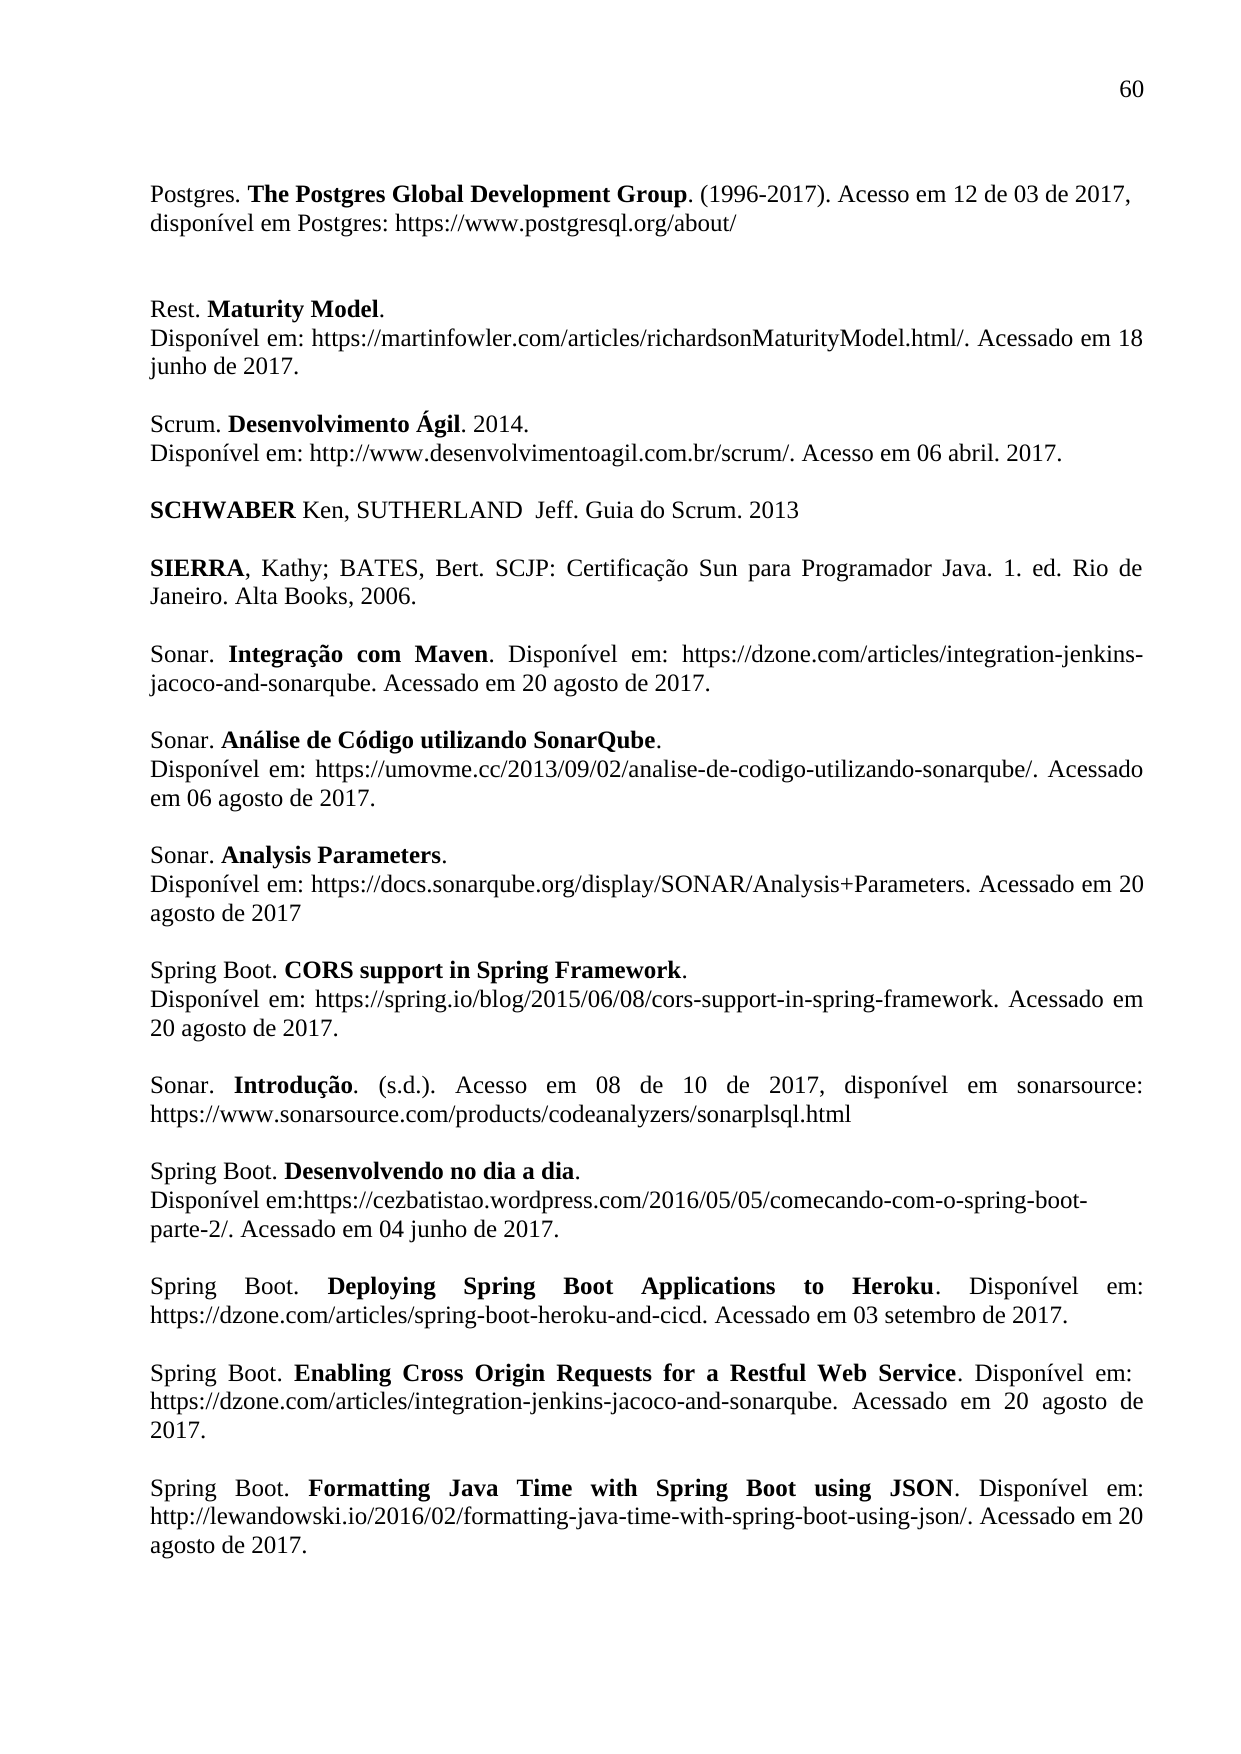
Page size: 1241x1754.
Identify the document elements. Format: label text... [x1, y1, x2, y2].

text Disponível em: https://umovme.cc/2013/09/02/analise-de-codigo-utilizando-sonarqube/. Acessado em 06 agosto de 2017. [150, 754, 1144, 811]
text Spring Boot. Deploying Spring Boot Applications to Heroku. Disponível em: https://dzone.com/articles/spring-boot-heroku-and-cicd. Acessado em 03 setembro de 2017. [150, 1271, 1144, 1329]
text Disponível em: https://spring.io/blog/2015/06/08/cors-support-in-spring-framework. Acessado em 20 agosto de 2017. [150, 984, 1144, 1041]
text SCHWABER Ken, SUTHERLAND Jeff. Guia do Scrum. 2013 [150, 495, 1144, 524]
text Sonar. Analysis Parameters. [150, 840, 1144, 869]
text Disponível em: http://www.desenvolvimentoagil.com.br/scrum/. Acesso em 06 abril. 2017. [150, 438, 1144, 466]
text Spring Boot. Enabling Cross Origin Requests for a Restful Web Service. Disponível em: https://dzone.com/articles/integration-jenkins-jacoco-and-sonarqube. Acessado em 20 agosto de 2017. [150, 1358, 1144, 1444]
text Sonar. Integração com Maven. Disponível em: https://dzone.com/articles/integration-jenkins-jacoco-and-sonarqube. Acessado em 20 agosto de 2017. [150, 639, 1144, 696]
text Scrum. Desenvolvimento Ágil. 2014. [150, 409, 1144, 438]
text SIERRA, Kathy; BATES, Bert. SCJP: Certificação Sun para Programador Java. 1. ed. Rio de Janeiro. Alta Books, 2006. [150, 553, 1144, 610]
text Sonar. Introdução. (s.d.). Acesso em 08 de 10 de 2017, disponível em sonarsource: https://www.sonarsource.com/products/codeanalyzers/sonarplsql.html [150, 1070, 1144, 1128]
text Postgres. The Postgres Global Development Group. (1996-2017). Acesso em 12 de 03 de 2017, disponível em Postgres: https://www.postgresql.org/about/ [150, 179, 1144, 236]
text Disponível em: https://martinfowler.com/articles/richardsonMaturityModel.html/. Acessado em 18 junho de 2017. [150, 323, 1144, 380]
text Disponível em: https://docs.sonarqube.org/display/SONAR/Analysis+Parameters. Acessado em 20 agosto de 2017 [150, 869, 1144, 926]
text Sonar. Análise de Código utilizando SonarQube. [150, 725, 1144, 754]
text Rest. Maturity Model. [150, 294, 1144, 323]
text Spring Boot. CORS support in Spring Framework. [150, 955, 1144, 984]
text parte-2/. Acessado em 04 junho de 2017. [150, 1214, 1144, 1243]
text Disponível em:https://cezbatistao.wordpress.com/2016/05/05/comecando-com-o-spring-boot- [150, 1185, 1144, 1214]
text Spring Boot. Formatting Java Time with Spring Boot using JSON. Disponível em: http://lewandowski.io/2016/02/formatting-java-time-with-spring-boot-using-json/. Acessado em 20 agosto de 2017. [150, 1473, 1144, 1559]
text Spring Boot. Desenvolvendo no dia a dia. [150, 1156, 1144, 1185]
